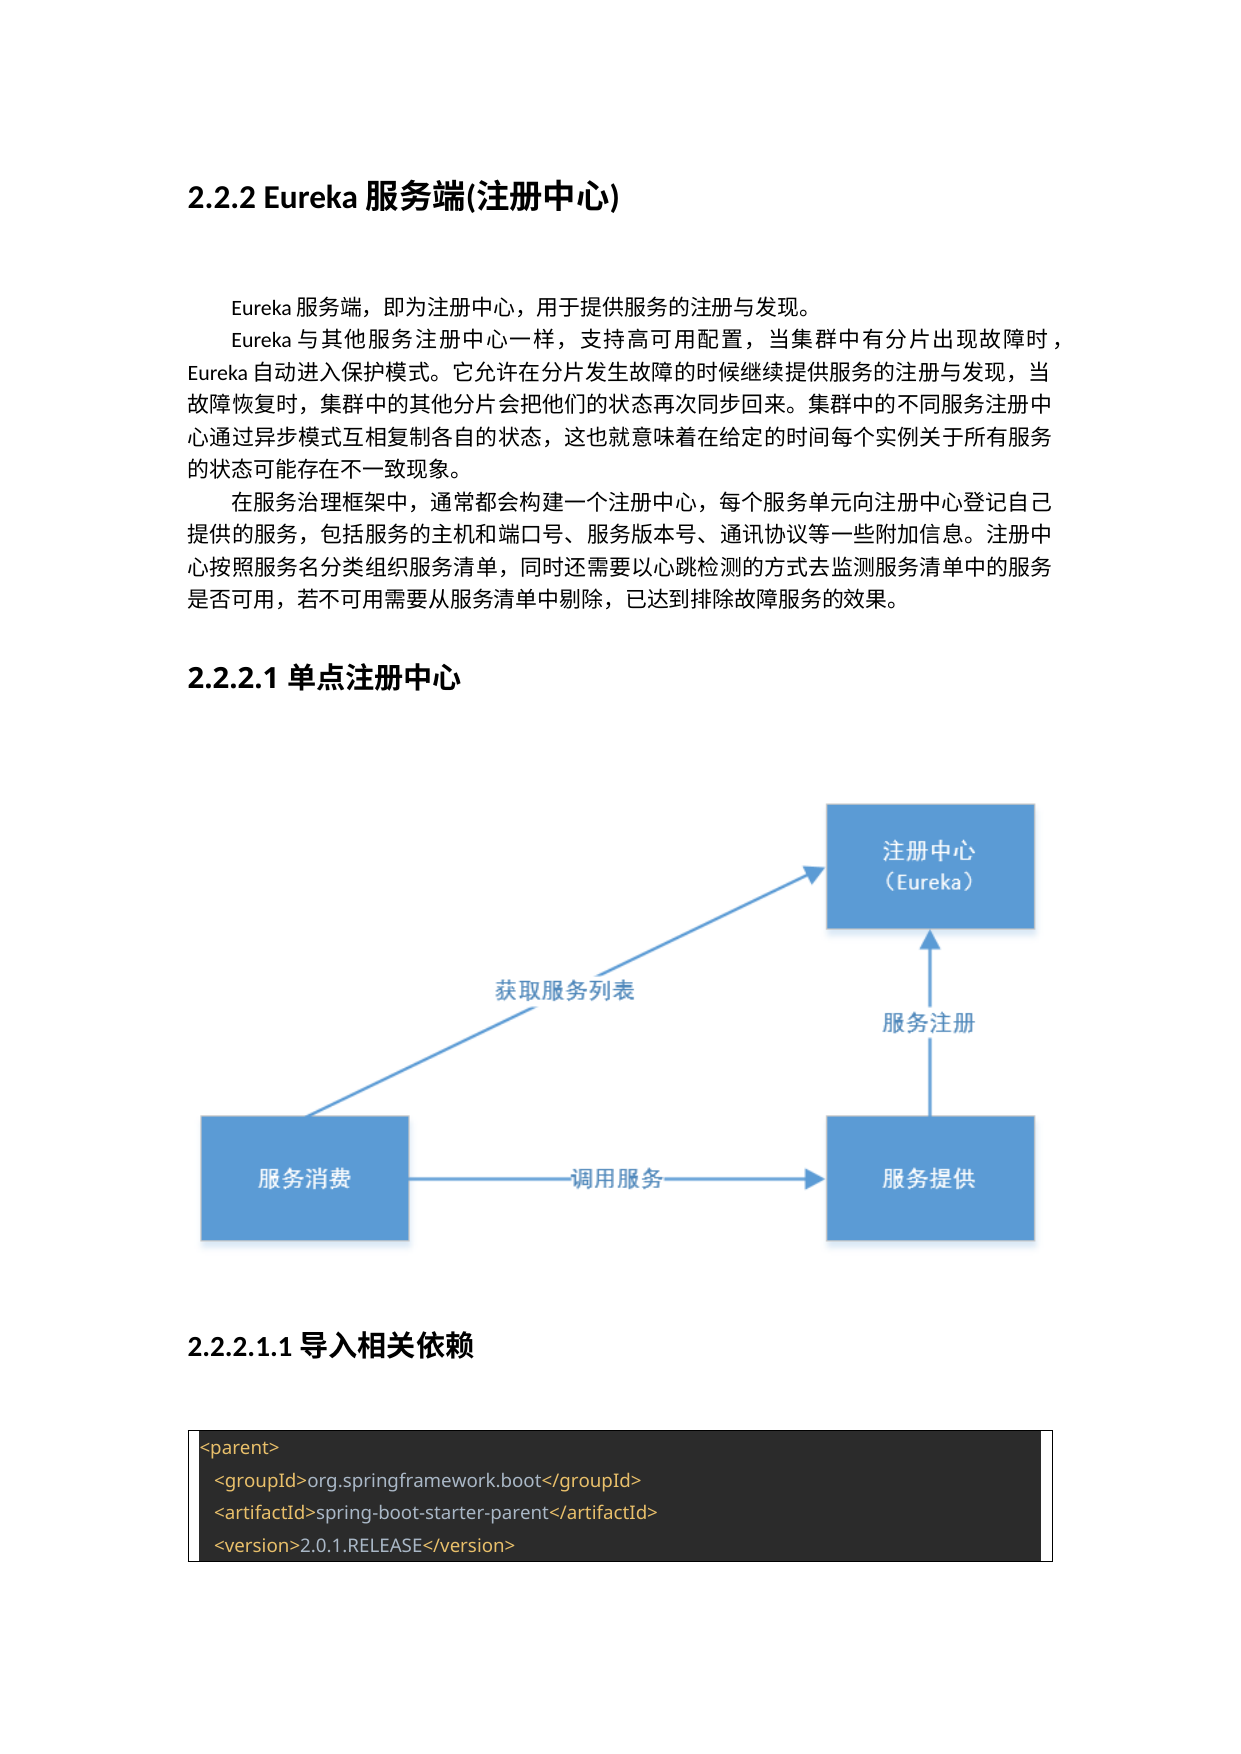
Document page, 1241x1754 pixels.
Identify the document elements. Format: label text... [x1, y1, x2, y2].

picture [187, 762, 1053, 1282]
subtitle 2.2.2.1 单点注册中心 [187, 643, 1053, 708]
subtitle 2.2.2.1.1 导入相关依赖 [187, 1311, 1053, 1376]
text Eureka与其他服务注册中心一样，支持高可用配置，当集群中有分片出现故障时，Eureka自动进入保护模式。它允许在分片发生故障的时候继续提供服务的注册与发现，当故障恢复时，集群中的其他分片会把他们的状态再次同步回来。集群中的不同服务注册中心通过异步模式互相复制各自的状态，这也就意味着在给定的时间每个实例关于所有服务的状态可能存在不一致现象。 [187, 322, 1053, 484]
text Eureka服务端，即为注册中心，用于提供服务的注册与发现。 [187, 289, 1053, 322]
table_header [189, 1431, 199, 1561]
subtitle 2.2.2 Eureka 服务端(注册中心) [187, 162, 1053, 227]
text 在服务治理框架中，通常都会构建一个注册中心，每个服务单元向注册中心登记自己提供的服务，包括服务的主机和端口号、服务版本号、通讯协议等一些附加信息。注册中心按照服务名分类组织服务清单，同时还需要以心跳检测的方式去监测服务清单中的服务是否可用，若不可用需要从服务清单中剔除，已达到排除故障服务的效果。 [187, 484, 1053, 614]
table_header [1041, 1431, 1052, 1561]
